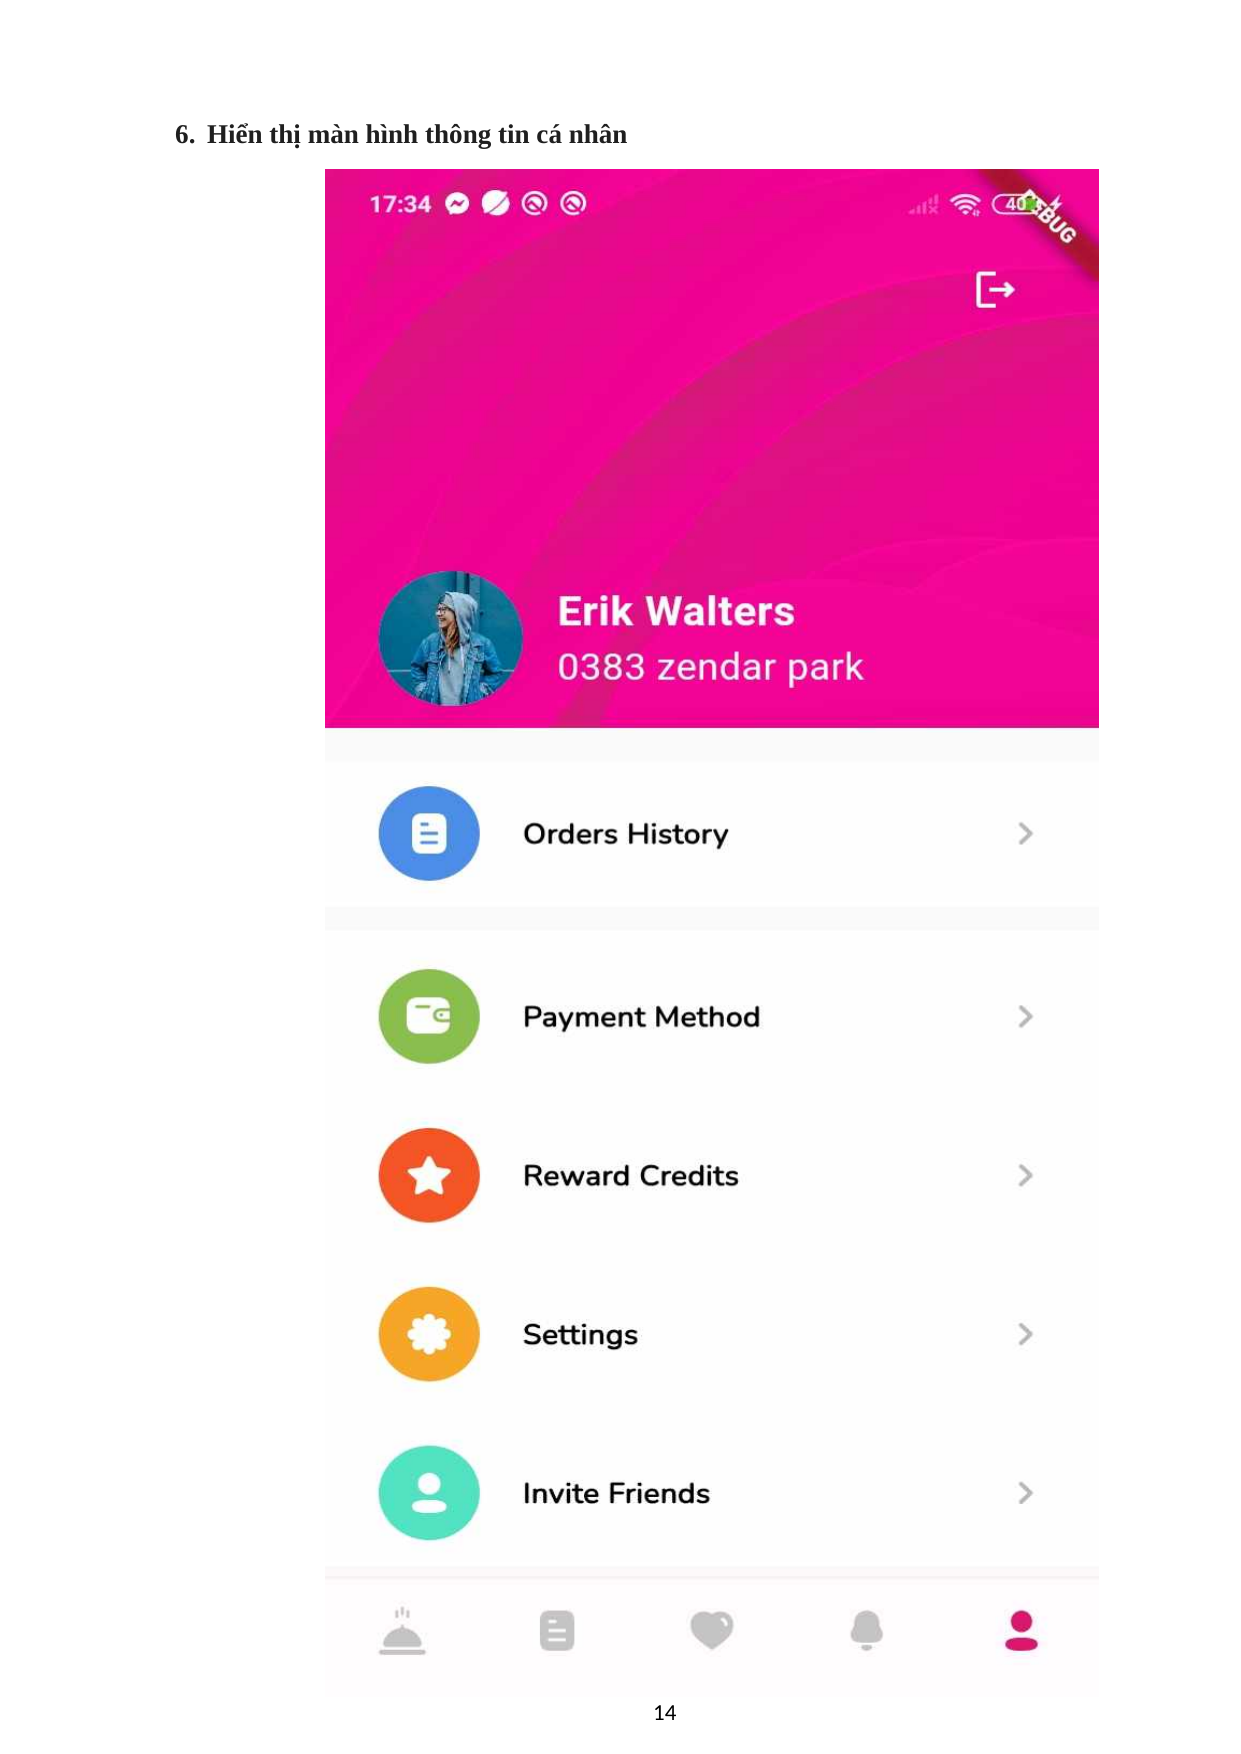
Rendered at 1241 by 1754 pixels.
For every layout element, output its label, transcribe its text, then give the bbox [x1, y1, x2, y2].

picture [325, 169, 1099, 1697]
list Hiển thị màn hình thông tin cá nhân [175, 118, 1152, 149]
